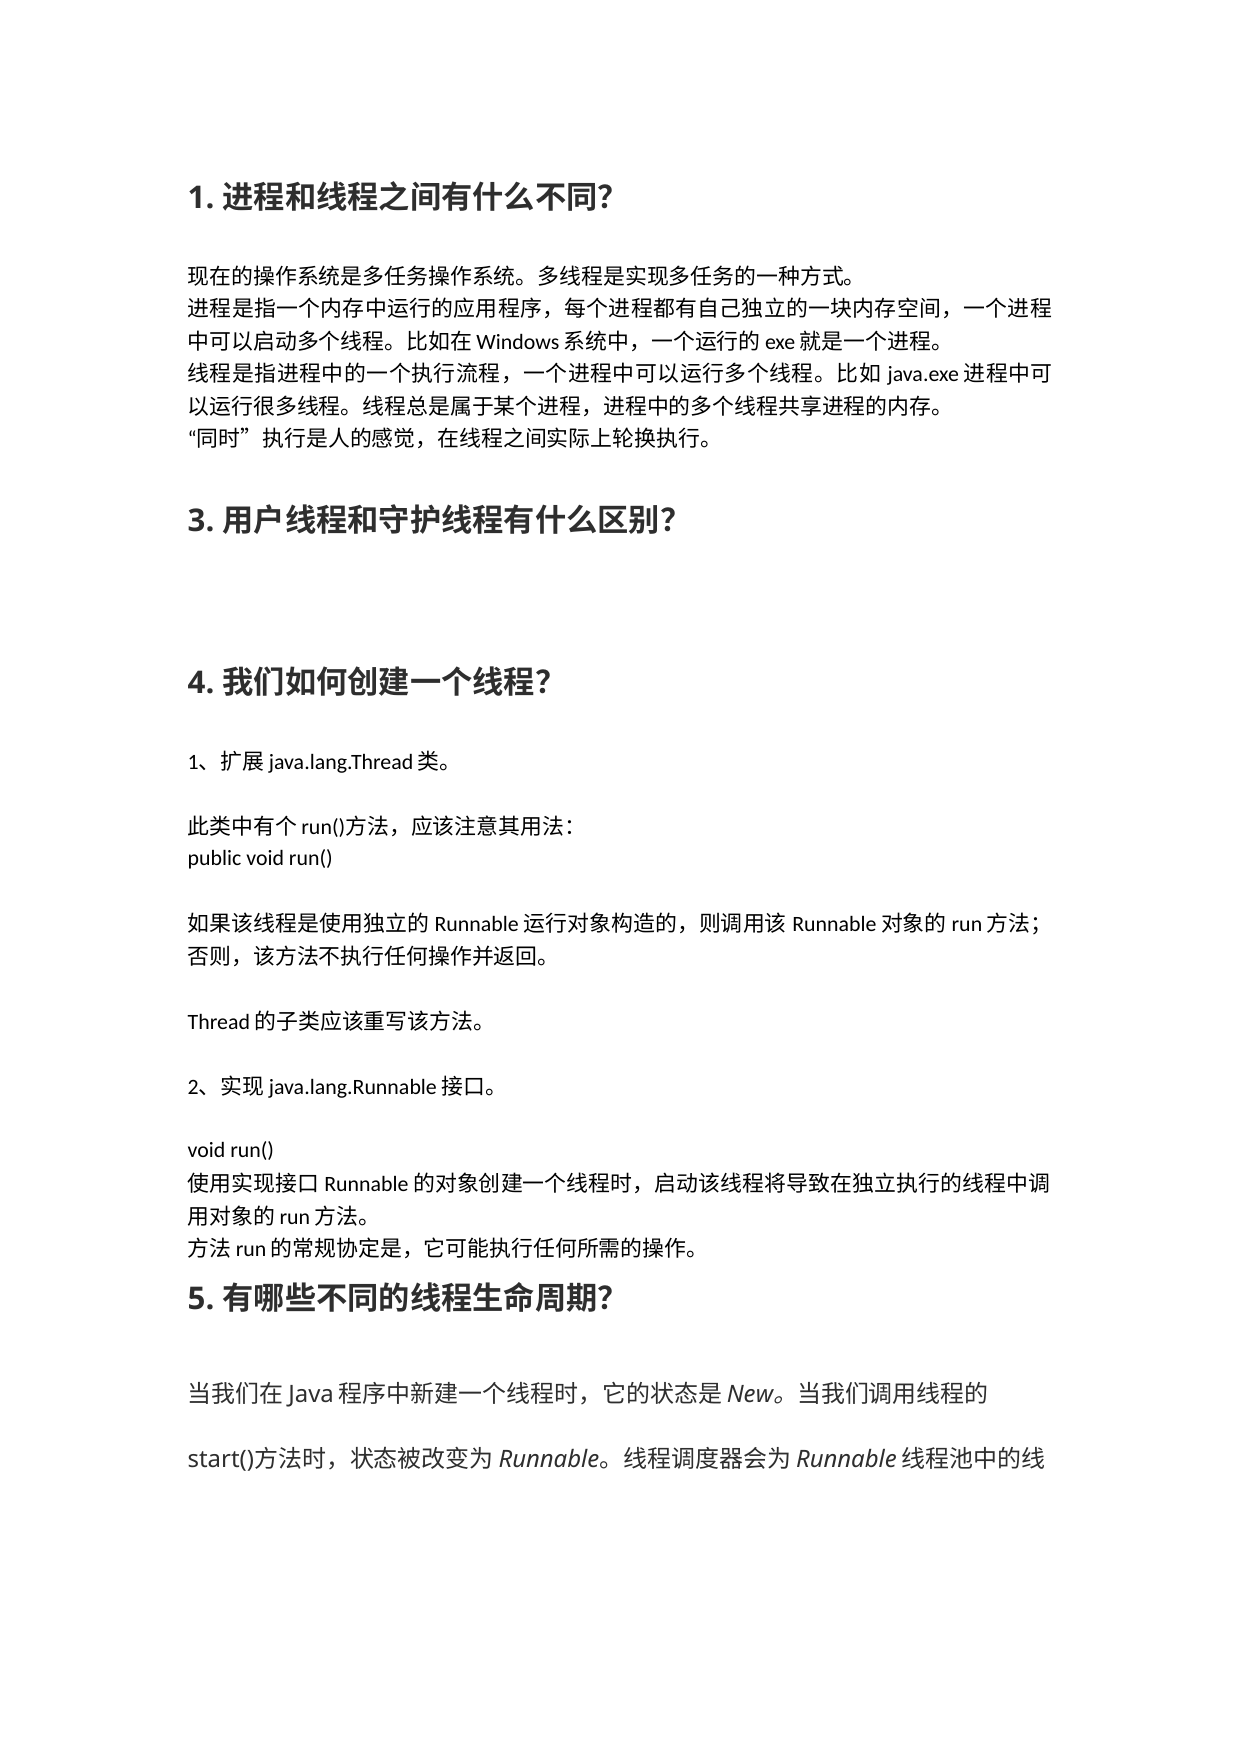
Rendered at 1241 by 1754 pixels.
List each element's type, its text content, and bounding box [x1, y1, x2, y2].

text public void run() [187, 841, 1053, 873]
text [187, 1359, 1053, 1489]
text 方法run的常规协定是，它可能执行任何所需的操作。 [187, 1231, 1053, 1263]
text 使用实现接口Runnable的对象创建一个线程时，启动该线程将导致在独立执行的线程中调用对象的run方法。 [187, 1166, 1053, 1231]
subtitle 3. 用户线程和守护线程有什么区别？ [187, 486, 1053, 551]
text 2、实现java.lang.Runnable接口。 [187, 1068, 1053, 1101]
text Thread的子类应该重写该方法。 [187, 1003, 1053, 1036]
subtitle 4. 我们如何创建一个线程？ [187, 647, 1053, 712]
text 此类中有个run()方法，应该注意其用法： [187, 808, 1053, 841]
text 线程是指进程中的一个执行流程，一个进程中可以运行多个线程。比如java.exe进程中可以运行很多线程。线程总是属于某个进程，进程中的多个线程共享进程的内存。 [187, 356, 1053, 421]
text 进程是指一个内存中运行的应用程序，每个进程都有自己独立的一块内存空间，一个进程中可以启动多个线程。比如在Windows系统中，一个运行的exe就是一个进程。 [187, 291, 1053, 356]
text 如果该线程是使用独立的Runnable运行对象构造的，则调用该Runnable对象的run方法；否则，该方法不执行任何操作并返回。 [187, 906, 1053, 971]
subtitle 5. 有哪些不同的线程生命周期？ [187, 1263, 1053, 1328]
text “同时”执行是人的感觉，在线程之间实际上轮换执行。 [187, 421, 1053, 453]
text 1、扩展java.lang.Thread类。 [187, 743, 1053, 776]
subtitle 1. 进程和线程之间有什么不同？ [187, 162, 1053, 227]
text 现在的操作系统是多任务操作系统。多线程是实现多任务的一种方式。 [187, 258, 1053, 291]
text void run() [187, 1133, 1053, 1166]
